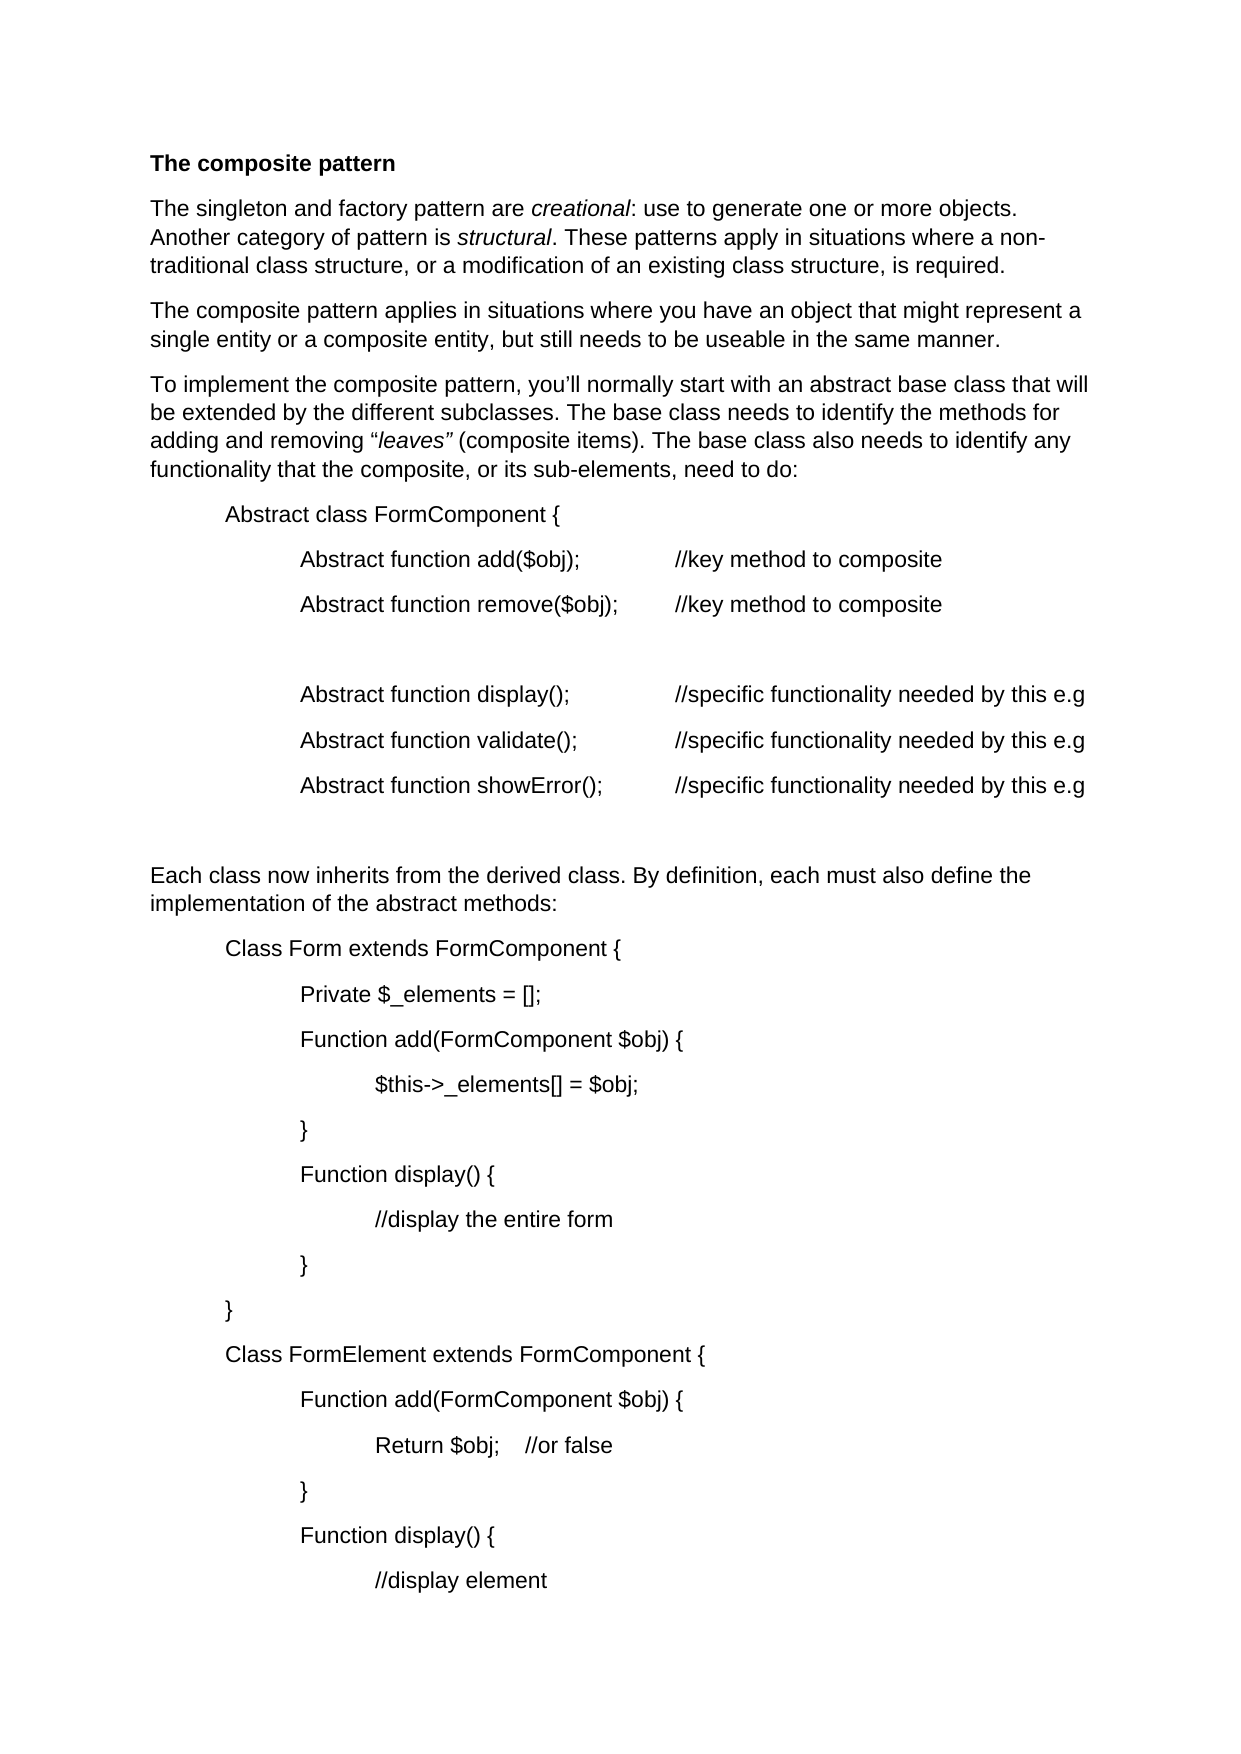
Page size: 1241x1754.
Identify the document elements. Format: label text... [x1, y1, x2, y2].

text //display element [150, 1567, 1090, 1593]
text Abstract function showError(); //specific functionality needed by this e.g [150, 772, 1090, 798]
text } [150, 1477, 1090, 1503]
text $this->_elements[] = $obj; [150, 1071, 1090, 1097]
text } [150, 1116, 1090, 1142]
text The composite pattern applies in situations where you have an object that might represent a single entity or a composite entity, but still needs to be useable in the same manner. [150, 297, 1090, 352]
text Function add(FormComponent $obj) { [150, 1026, 1090, 1052]
text Abstract function add($obj); //key method to composite [150, 546, 1090, 572]
text Abstract function remove($obj); //key method to composite [150, 591, 1090, 618]
text The singleton and factory pattern are creational: use to generate one or more objects. Another category of pattern is structural. These patterns apply in situations where a non-traditional class structure, or a modification of an existing class structure, is required. [150, 195, 1090, 278]
text Abstract function validate(); //specific functionality needed by this e.g [150, 727, 1090, 753]
text //display the entire form [150, 1206, 1090, 1232]
text Class FormElement extends FormComponent { [150, 1341, 1090, 1368]
text } [150, 1296, 1090, 1323]
text Abstract function display(); //specific functionality needed by this e.g [150, 681, 1090, 708]
text Class Form extends FormComponent { [150, 935, 1090, 962]
text Function display() { [150, 1161, 1090, 1187]
text Return $obj; //or false [150, 1432, 1090, 1458]
text Function display() { [150, 1522, 1090, 1548]
text Function add(FormComponent $obj) { [150, 1386, 1090, 1413]
text The composite pattern [150, 150, 1090, 176]
text } [150, 1251, 1090, 1277]
text Private $_elements = []; [150, 981, 1090, 1007]
text Abstract class FormComponent { [150, 501, 1090, 527]
text Each class now inherits from the derived class. By definition, each must also define the implementation of the abstract methods: [150, 862, 1090, 917]
text To implement the composite pattern, you’ll normally start with an abstract base class that will be extended by the different subclasses. The base class needs to identify the methods for adding and removing “leaves” (composite items). The base class also needs to identify any functionality that the composite, or its sub-elements, need to do: [150, 371, 1090, 482]
